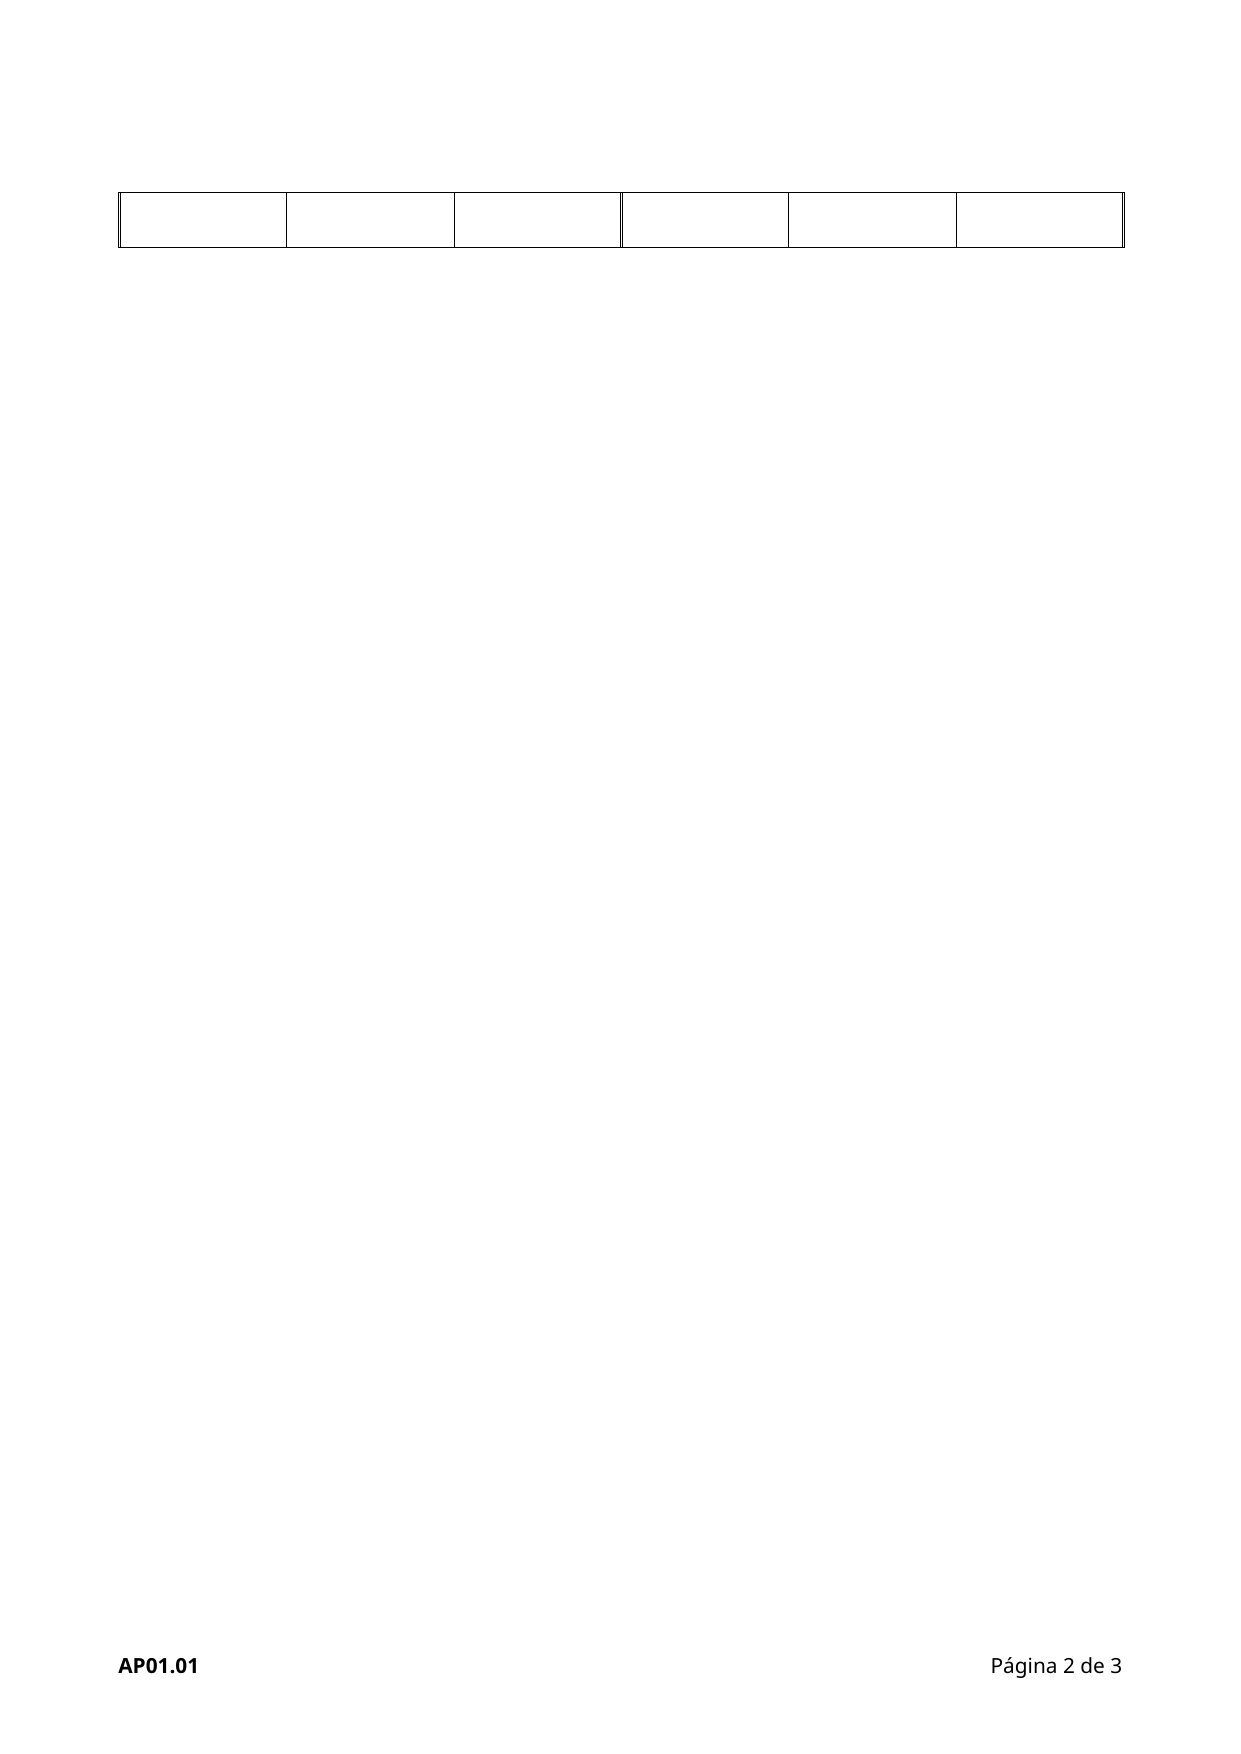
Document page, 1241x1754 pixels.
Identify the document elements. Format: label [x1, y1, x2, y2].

table_cell [789, 193, 956, 247]
table_cell [121, 193, 286, 247]
table_cell [623, 193, 788, 247]
table_cell [957, 193, 1122, 247]
table_cell [455, 193, 620, 247]
table_cell [287, 193, 454, 247]
